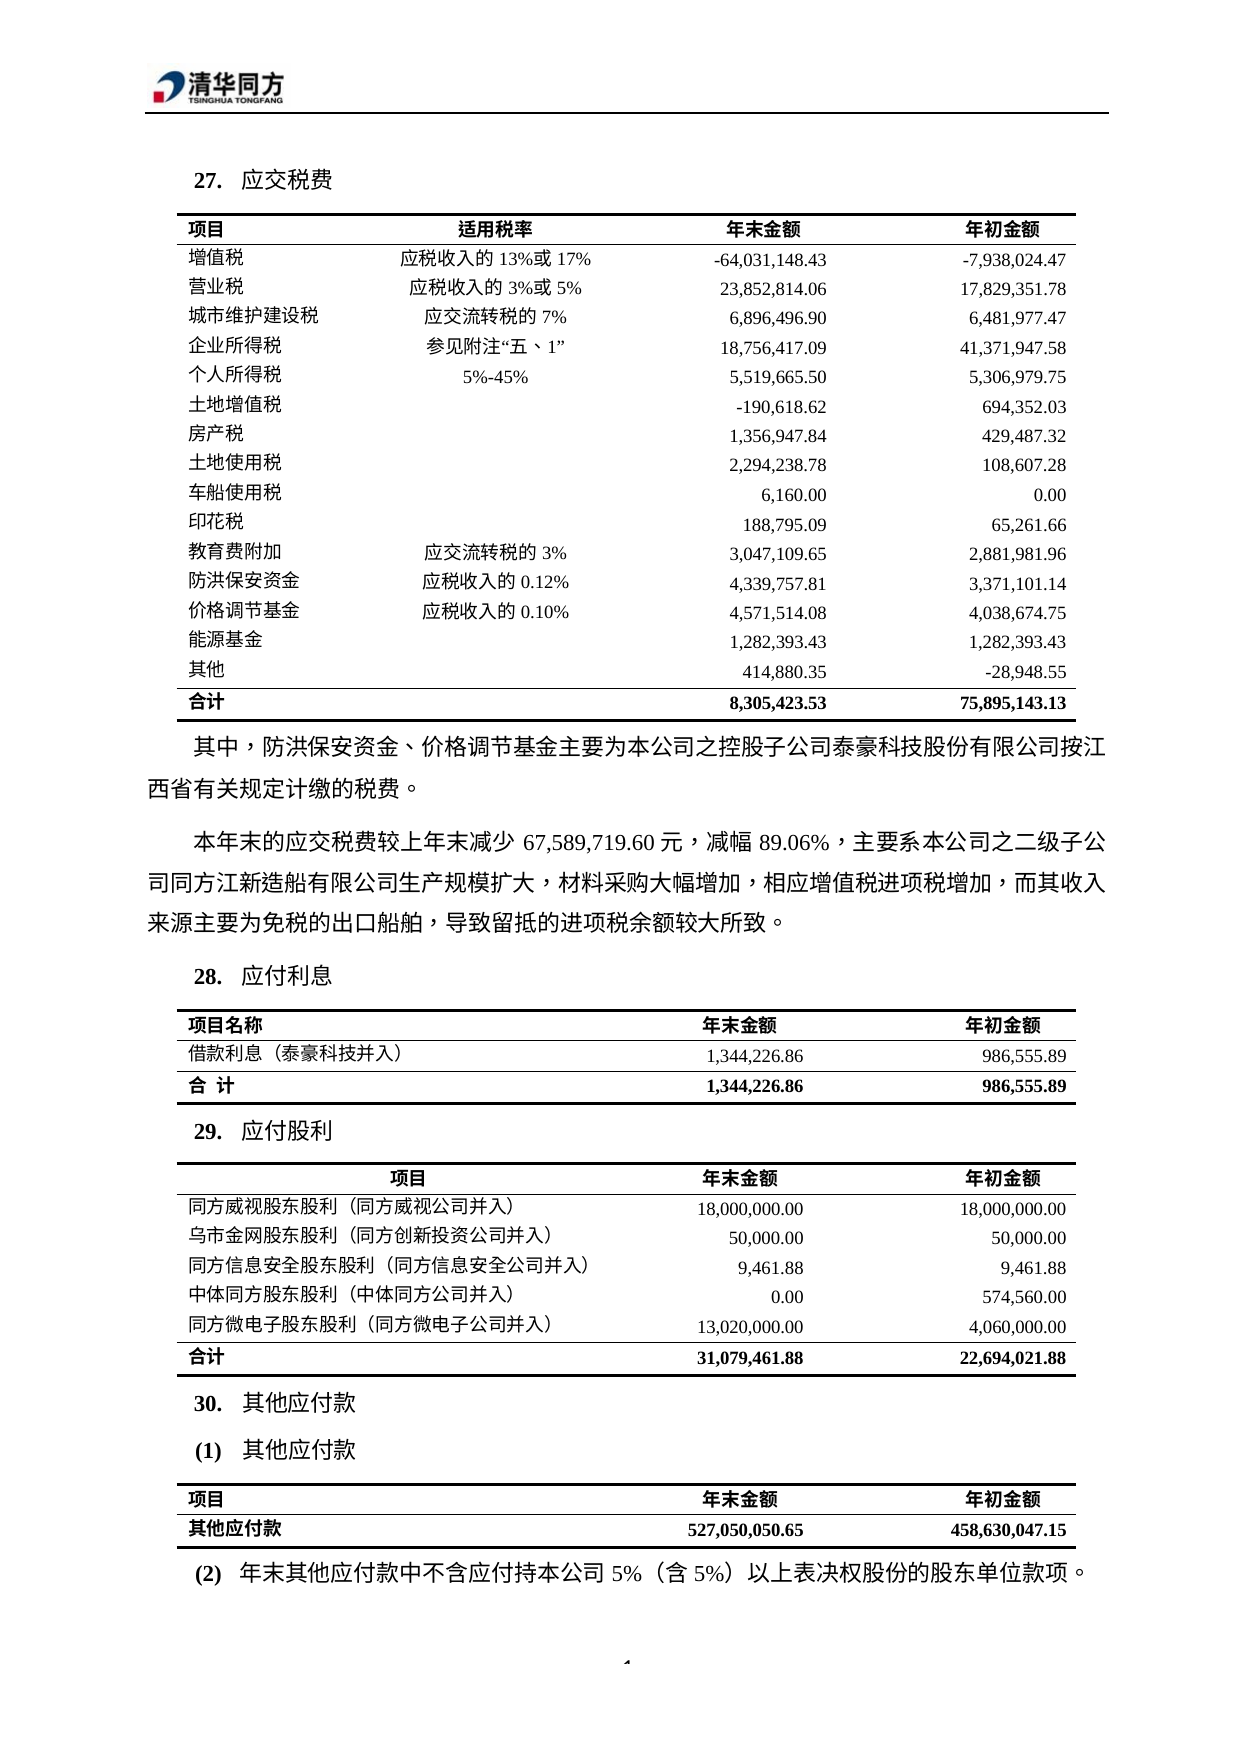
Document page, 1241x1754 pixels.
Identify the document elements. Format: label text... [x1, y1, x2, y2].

text 其中，防洪保安资金、价格调节基金主要为本公司之控股子公司泰豪科技股份有限公司按江 西省有关规定计缴的税费。 [148, 730, 1107, 804]
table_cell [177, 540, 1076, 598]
text 本年末的应交税费较上年末减少 67,589,719.60 元，减幅 89.06%，主要系本公司之二级子公 司同方江新造船有限公司生产规模扩大，材料采购大幅增加，相应增值税进项税增加，而其收入 来源主要为免税的出口船舶，导致留抵的进项税余额较大所致。 [148, 826, 1107, 939]
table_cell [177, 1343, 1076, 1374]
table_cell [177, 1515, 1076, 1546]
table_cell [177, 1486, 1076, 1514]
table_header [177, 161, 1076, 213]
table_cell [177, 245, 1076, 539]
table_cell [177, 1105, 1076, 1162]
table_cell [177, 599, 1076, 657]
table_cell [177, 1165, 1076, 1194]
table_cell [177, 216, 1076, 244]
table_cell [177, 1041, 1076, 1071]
picture [147, 63, 291, 108]
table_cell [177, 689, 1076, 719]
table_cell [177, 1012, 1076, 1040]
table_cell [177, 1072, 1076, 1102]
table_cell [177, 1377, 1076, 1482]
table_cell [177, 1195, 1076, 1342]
text (2) 年末其他应付款中不含应付持本公司 5%（含 5%）以上表决权股份的股东单位款项。 [195, 1557, 1121, 1588]
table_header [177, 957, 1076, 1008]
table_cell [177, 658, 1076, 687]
